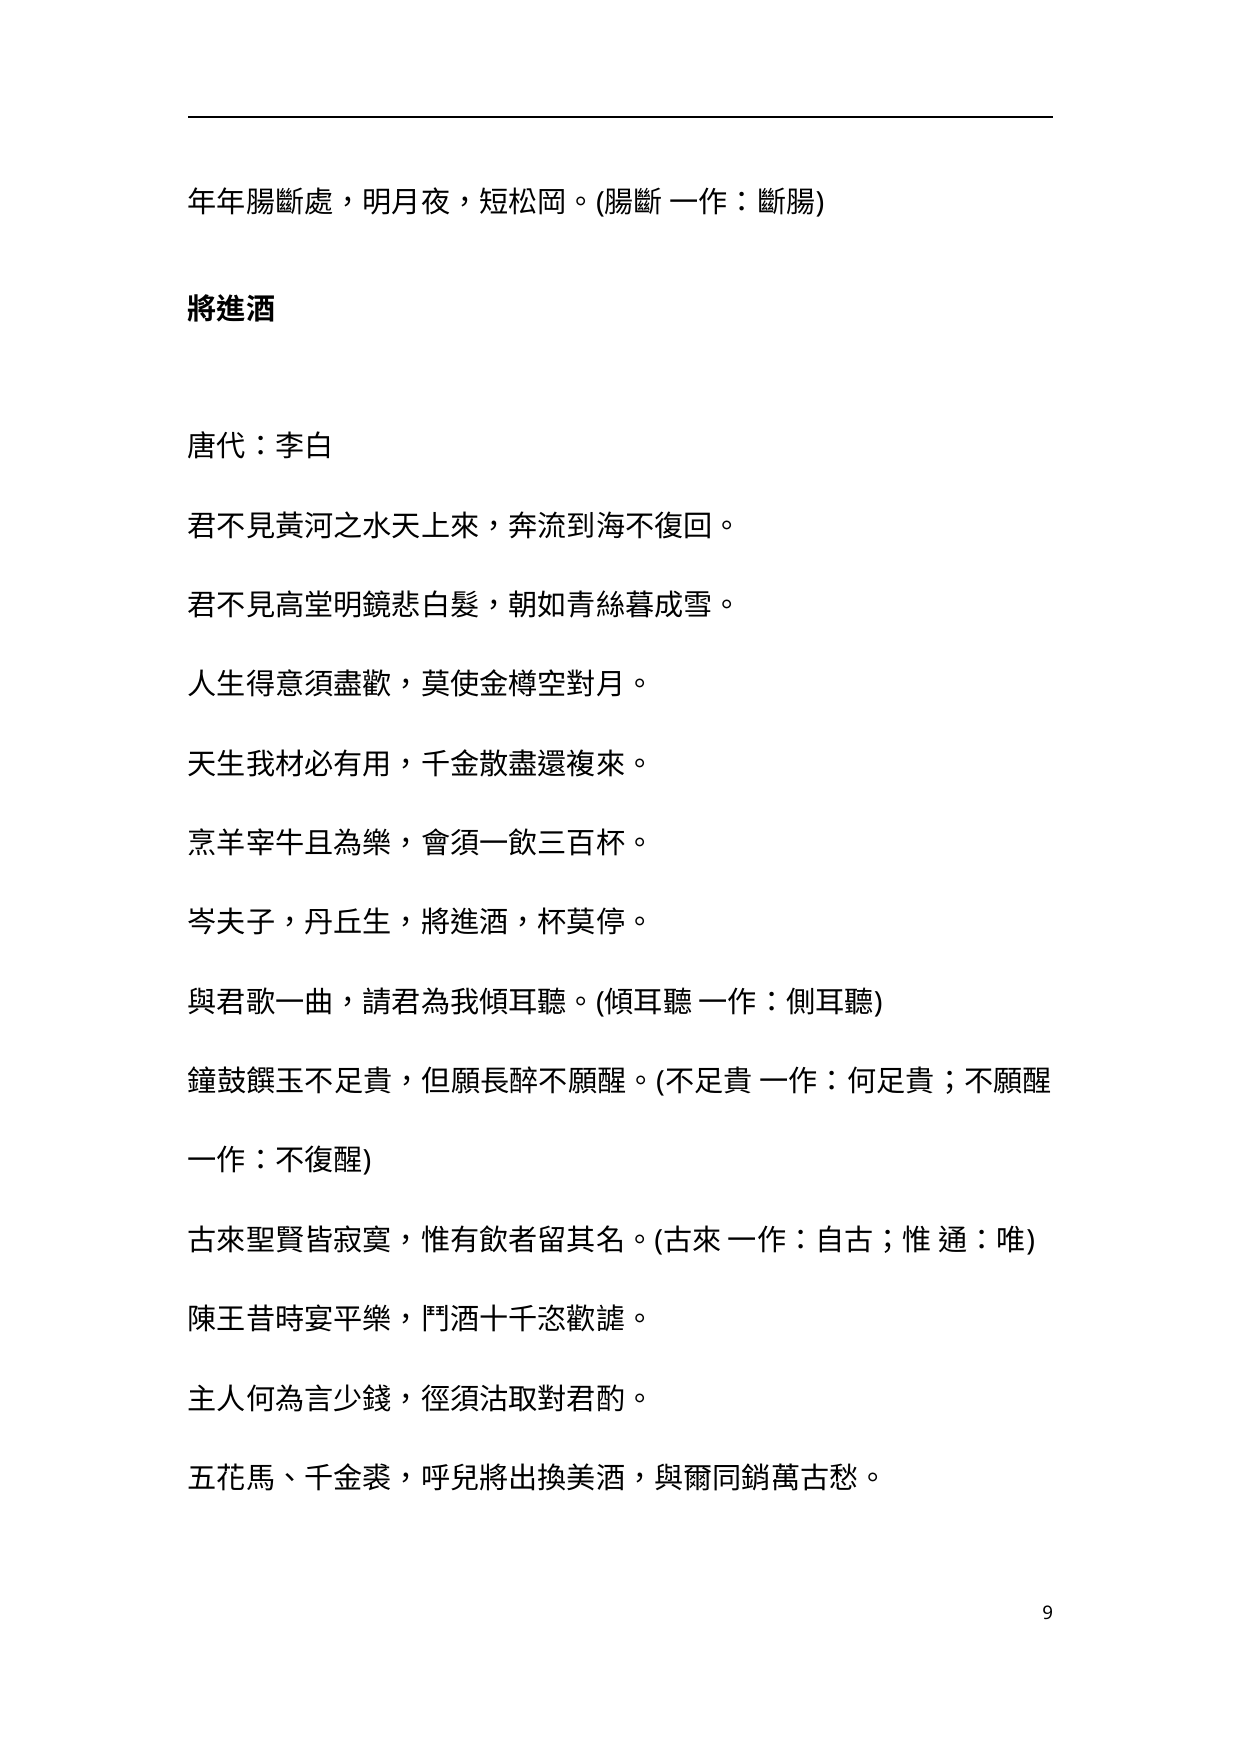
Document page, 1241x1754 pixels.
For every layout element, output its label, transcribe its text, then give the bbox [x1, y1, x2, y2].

text 與君歌一曲，請君為我傾耳聽。(傾耳聽 一作：側耳聽) [187, 960, 1053, 1039]
text 人生得意須盡歡，莫使金樽空對月。 [187, 642, 1053, 722]
text 唐代：李白 [187, 404, 1053, 483]
text 烹羊宰牛且為樂，會須一飲三百杯。 [187, 801, 1053, 880]
text 鐘鼓饌玉不足貴，但願長醉不願醒。(不足貴 一作：何足貴；不願醒 一作：不復醒) [187, 1039, 1053, 1198]
text 君不見黃河之水天上來，奔流到海不復回。 [187, 483, 1053, 563]
text 天生我材必有用，千金散盡還複來。 [187, 722, 1053, 801]
text 主人何為言少錢，徑須沽取對君酌。 [187, 1357, 1053, 1436]
text 岑夫子，丹丘生，將進酒，杯莫停。 [187, 880, 1053, 960]
subtitle 將進酒 [187, 267, 1053, 346]
text 陳王昔時宴平樂，鬥酒十千恣歡謔。 [187, 1277, 1053, 1357]
text 五花馬、千金裘，呼兒將出換美酒，與爾同銷萬古愁。 [187, 1436, 1053, 1515]
text 古來聖賢皆寂寞，惟有飲者留其名。(古來 一作：自古；惟 通：唯) [187, 1198, 1053, 1277]
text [187, 160, 1053, 240]
text 君不見高堂明鏡悲白髮，朝如青絲暮成雪。 [187, 563, 1053, 642]
